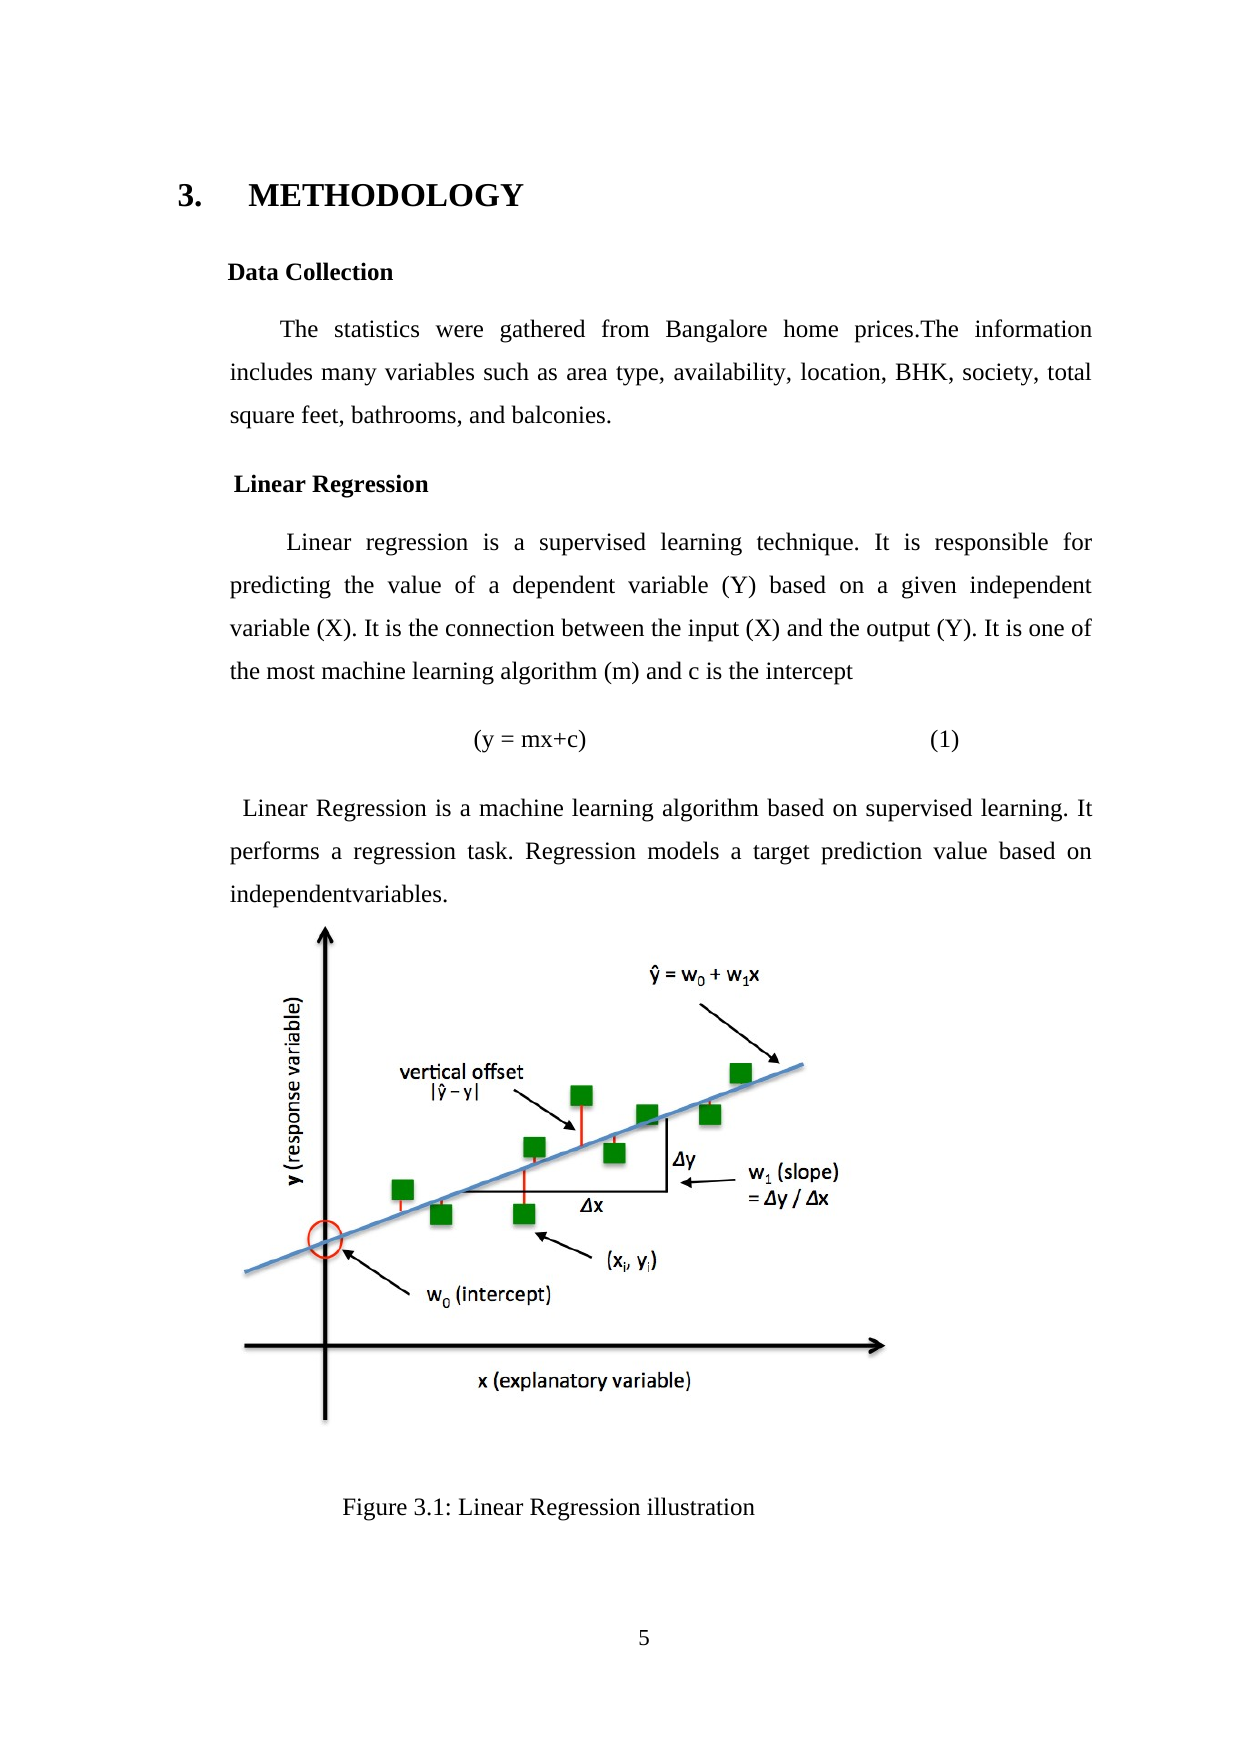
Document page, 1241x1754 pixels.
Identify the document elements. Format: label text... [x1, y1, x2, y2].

subtitle Linear Regression [177, 469, 1188, 498]
text Linear regression is a supervised learning technique. It is responsible for predicting the value of a dependent variable (Y) based on a given independent variable (X). It is the connection between the input (X) and the output (Y). It is one of the most machine learning algorithm (m) and c is the intercept [229, 527, 1093, 685]
text (y = mx+c) (1) [473, 724, 1188, 753]
subtitle Data Collection [177, 257, 1188, 286]
text Figure 3.1: Linear Regression illustration [342, 1492, 1188, 1521]
picture [240, 925, 888, 1427]
text Linear Regression is a machine learning algorithm based on supervised learning. It performs a regression task. Regression models a target prediction value based on independentvariables. [229, 793, 1093, 908]
text The statistics were gathered from Bangalore home prices.The information includes many variables such as area type, availability, location, BHK, society, total square feet, bathrooms, and balconies. [229, 314, 1093, 429]
list METHODOLOGY [177, 175, 1188, 213]
